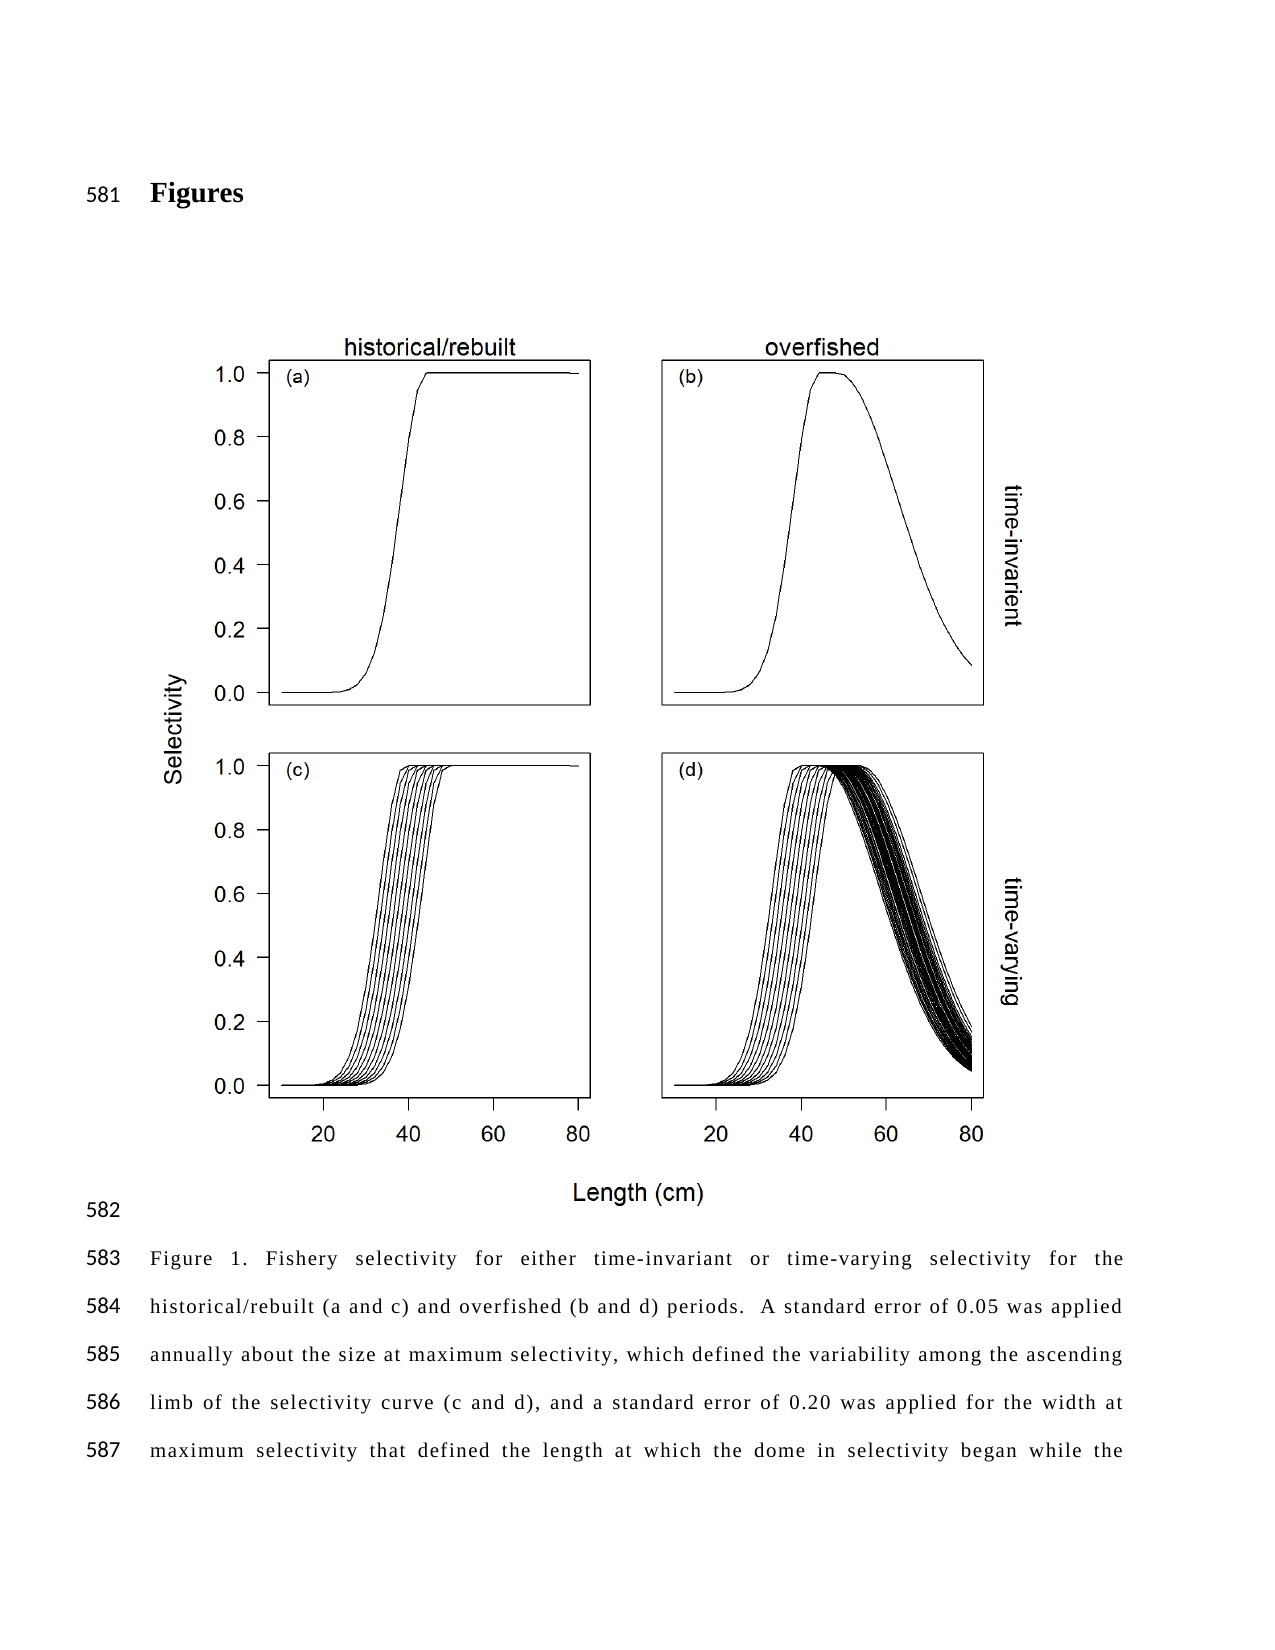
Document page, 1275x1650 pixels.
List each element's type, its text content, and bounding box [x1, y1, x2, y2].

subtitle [150, 1246, 1125, 1462]
subtitle Figures [150, 175, 1125, 208]
picture [150, 242, 1125, 1217]
